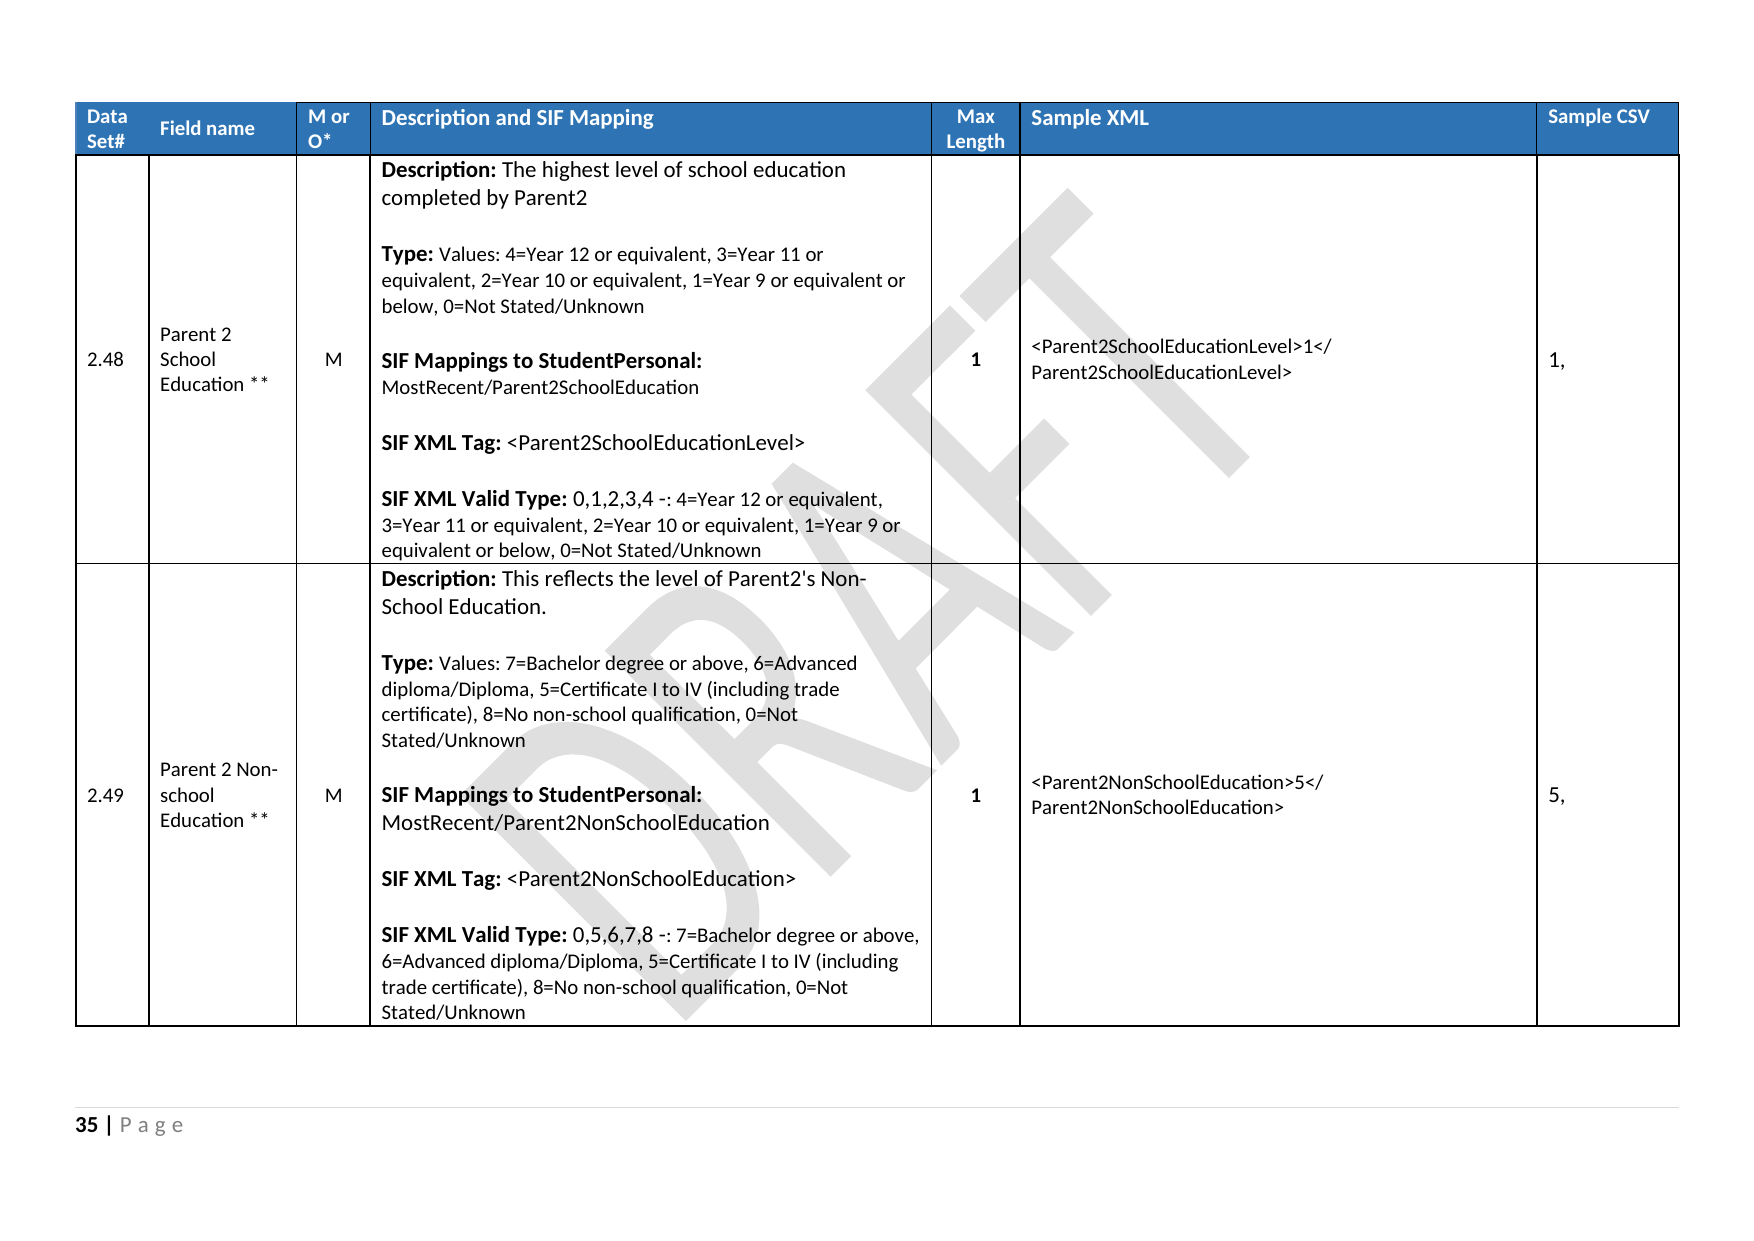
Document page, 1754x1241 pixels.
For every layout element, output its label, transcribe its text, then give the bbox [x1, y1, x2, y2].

table_cell <Parent2NonSchoolEducation>5</Parent2NonSchoolEducation> [1021, 564, 1536, 1025]
table_header Description and SIF Mapping [371, 103, 931, 154]
table_cell Description: The highest level of school education completed by Parent2 Type: Values: 4=Year 12 or equivalent, 3=Year 11 or equivalent, 2=Year 10 or equivalent, 1=Year 9 or equivalent or below, 0=Not Stated/Unknown SIF Mappings to StudentPersonal: MostRecent/Parent2SchoolEducation SIF XML Tag: <Parent2SchoolEducationLevel> SIF XML Valid Type: 0,1,2,3,4 -: 4=Year 12 or equivalent, 3=Year 11 or equivalent, 2=Year 10 or equivalent, 1=Year 9 or equivalent or below, 0=Not Stated/Unknown [371, 156, 931, 563]
table_cell M [297, 564, 369, 1025]
table_header M or O* [297, 103, 370, 154]
table_cell M [297, 156, 369, 563]
table_cell 1, [1538, 156, 1678, 563]
table_cell <Parent2SchoolEducationLevel>1</Parent2SchoolEducationLevel> [1021, 156, 1536, 563]
table_cell 1 [932, 156, 1019, 563]
table_cell 2.49 [77, 564, 148, 1025]
table_cell 1 [932, 564, 1019, 1025]
table_header Sample CSV [1537, 103, 1678, 154]
table_cell 2.48 [77, 156, 148, 563]
table_cell Parent 2 Non-school Education ** [150, 564, 296, 1025]
table_header Max Length [932, 103, 1019, 154]
table_header Field name [149, 102, 296, 154]
table_cell Parent 2 School Education ** [150, 156, 296, 563]
table_cell 5, [1538, 564, 1678, 1025]
table_header Sample XML [1021, 103, 1536, 154]
table_cell Description: This reflects the level of Parent2's Non-School Education. Type: Values: 7=Bachelor degree or above, 6=Advanced diploma/Diploma, 5=Certificate I to IV (including trade certificate), 8=No non-school qualification, 0=Not Stated/Unknown SIF Mappings to StudentPersonal: MostRecent/Parent2NonSchoolEducation SIF XML Tag: <Parent2NonSchoolEducation> SIF XML Valid Type: 0,5,6,7,8 -: 7=Bachelor degree or above, 6=Advanced diploma/Diploma, 5=Certificate I to IV (including trade certificate), 8=No non-school qualification, 0=Not Stated/Unknown [371, 564, 931, 1025]
table_header Data Set# [77, 102, 149, 154]
